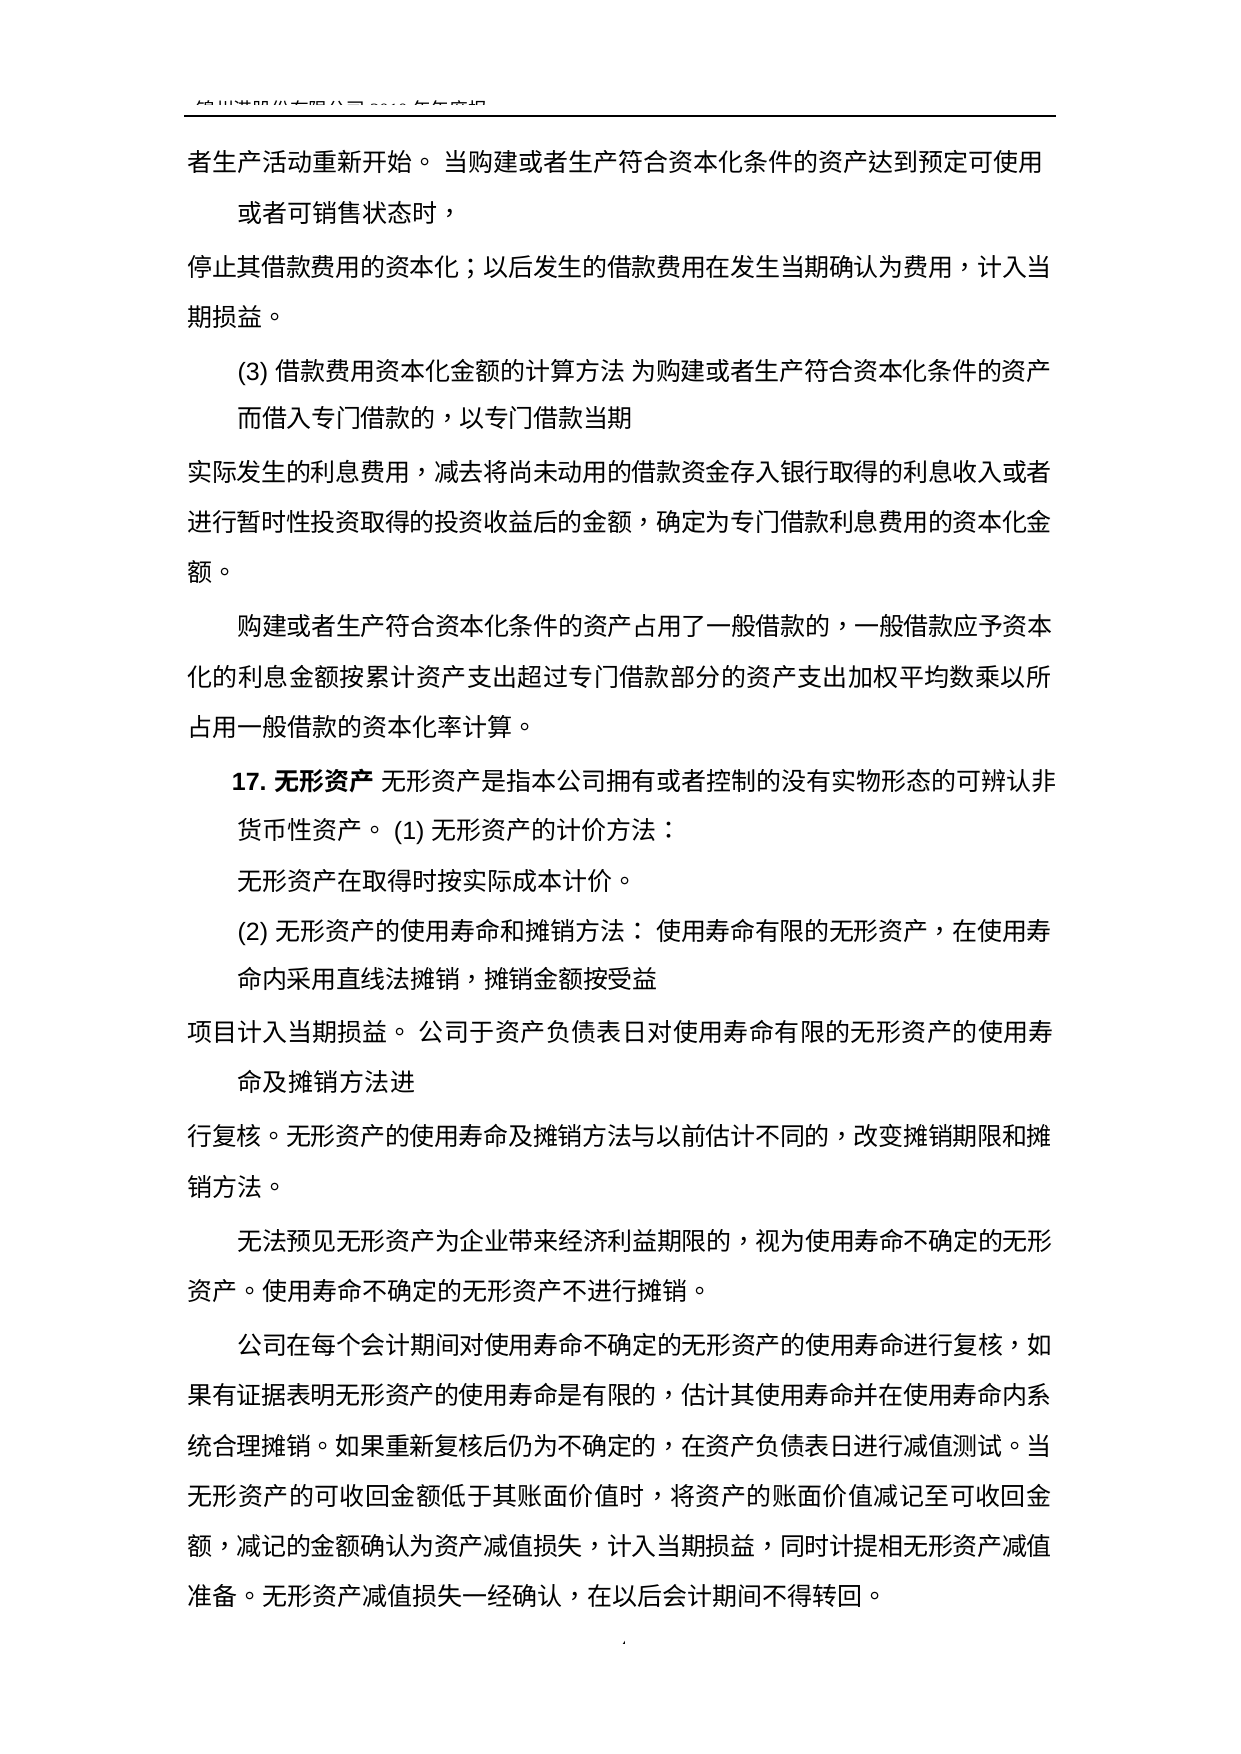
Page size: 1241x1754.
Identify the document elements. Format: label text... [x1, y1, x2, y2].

text 实际发生的利息费用，减去将尚未动用的借款资金存入银行取得的利息收入或者 进行暂时性投资取得的投资收益后的金额，确定为专门借款利息费用的资本化金 额。 [187, 454, 1053, 589]
text 无法预见无形资产为企业带来经济利益期限的，视为使用寿命不确定的无形 资产。使用寿命不确定的无形资产不进行摊销。 [187, 1223, 1053, 1307]
text 项目计入当期损益。 公司于资产负债表日对使用寿命有限的无形资产的使用寿命及摊销方法进 [187, 1014, 1073, 1099]
text 无形资产在取得时按实际成本计价。 [237, 864, 1073, 898]
text 停止其借款费用的资本化；以后发生的借款费用在发生当期确认为费用，计入当 期损益。 [187, 249, 1054, 334]
text (2) 无形资产的使用寿命和摊销方法： 使用寿命有限的无形资产，在使用寿命内采用直线法摊销，摊销金额按受益 [237, 914, 1054, 995]
text 购建或者生产符合资本化条件的资产占用了一般借款的，一般借款应予资本 化的利息金额按累计资产支出超过专门借款部分的资产支出加权平均数乘以所 占用一般借款的资本化率计算。 [187, 609, 1054, 744]
text 行复核。无形资产的使用寿命及摊销方法与以前估计不同的，改变摊销期限和摊 销方法。 [187, 1119, 1053, 1203]
text 者生产活动重新开始。 当购建或者生产符合资本化条件的资产达到预定可使用或者可销售状态时， [187, 145, 1064, 229]
text (3) 借款费用资本化金额的计算方法 为购建或者生产符合资本化条件的资产而借入专门借款的，以专门借款当期 [237, 353, 1054, 435]
text 17. 无形资产 无形资产是指本公司拥有或者控制的没有实物形态的可辨认非货币性资产。 (1) 无形资产的计价方法： [232, 763, 1064, 847]
text 公司在每个会计期间对使用寿命不确定的无形资产的使用寿命进行复核，如 果有证据表明无形资产的使用寿命是有限的，估计其使用寿命并在使用寿命内系 统合理摊销。如果重新复核后仍为不确定的，在资产负债表日进行减值测试。当 无形资产的可收回金额低于其账面价值时，将资产的账面价值减记至可收回金 额，减记的金额确认为资产减值损失，计入当期损益，同时计提相无形资产减值 准备。无形资产减值损失一经确认，在以后会计期间不得转回。 [187, 1327, 1054, 1613]
